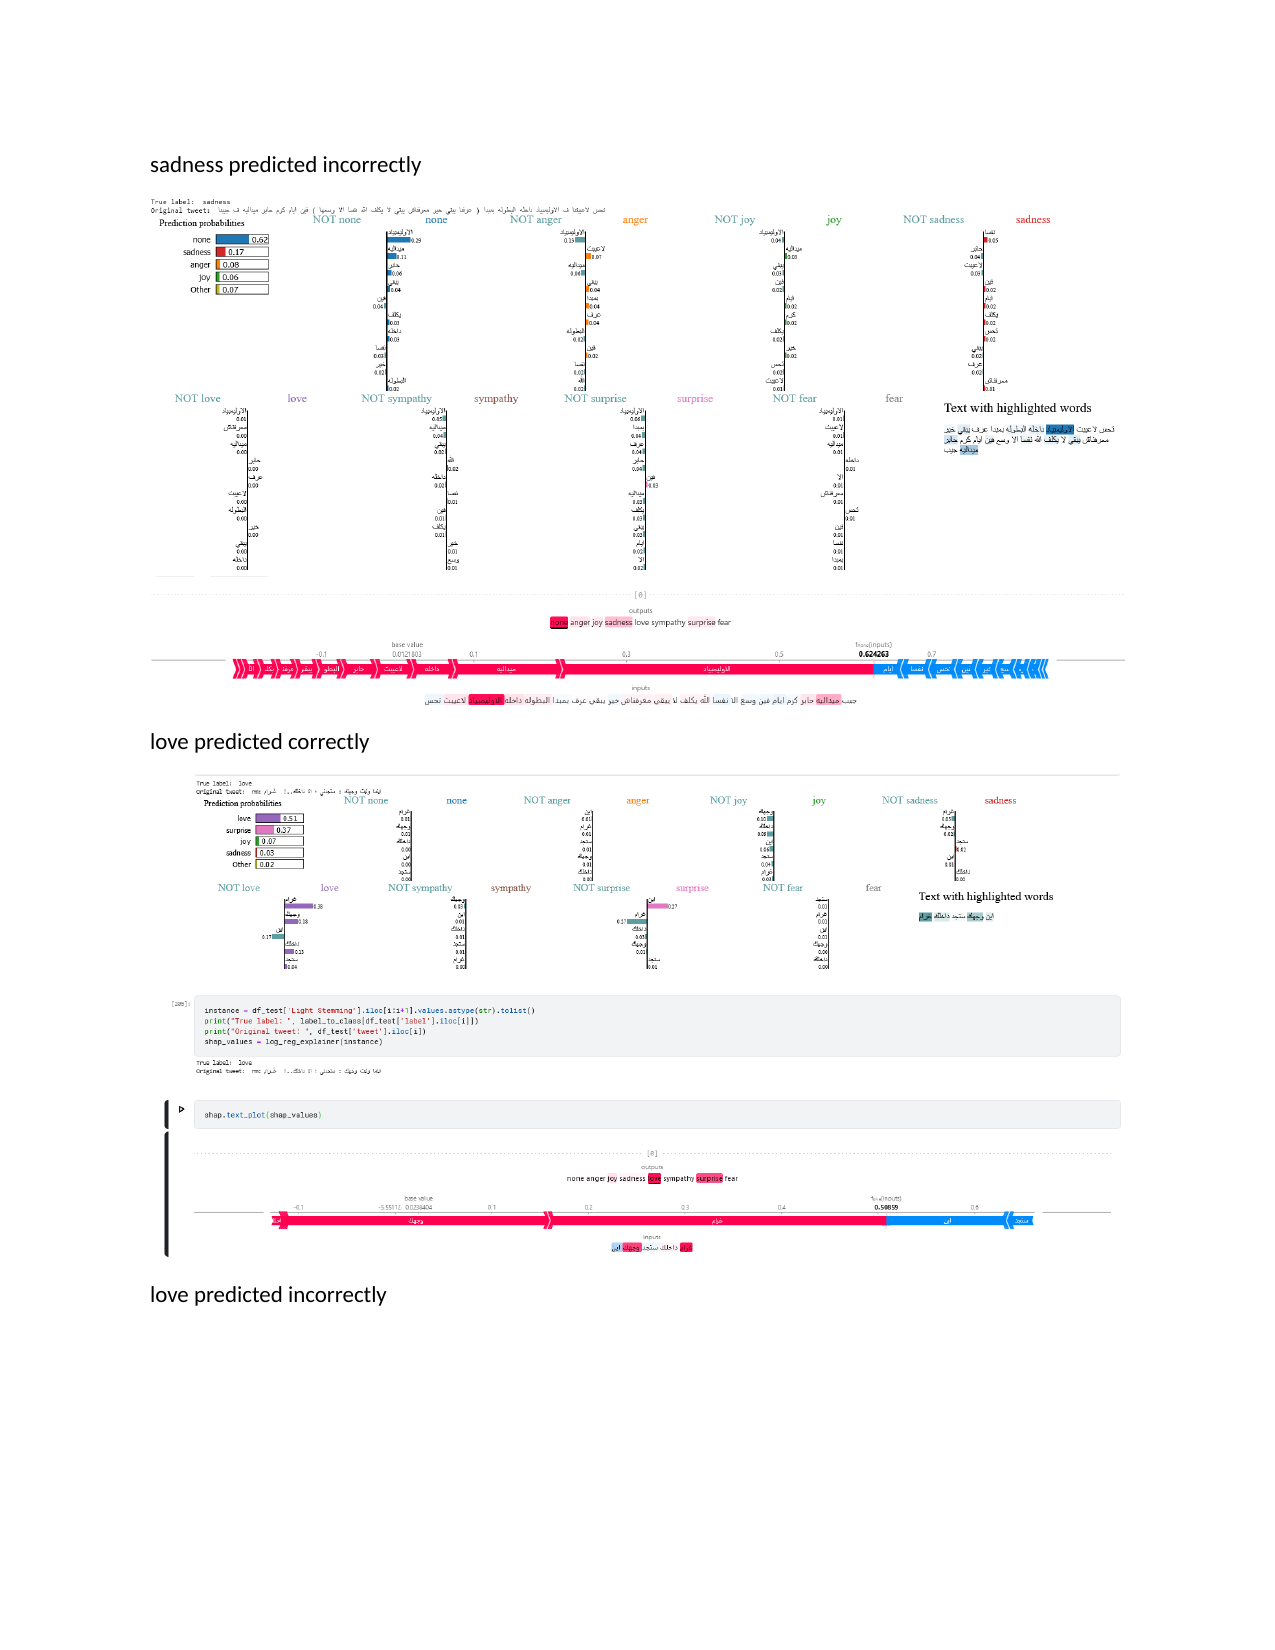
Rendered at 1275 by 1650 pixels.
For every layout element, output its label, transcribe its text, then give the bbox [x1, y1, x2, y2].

picture [150, 578, 1125, 709]
text love predicted correctly [150, 727, 1125, 755]
text love predicted incorrectly [150, 1280, 1125, 1308]
text sadness predicted incorrectly [150, 150, 1125, 178]
picture [150, 774, 1123, 1261]
picture [150, 196, 1125, 577]
